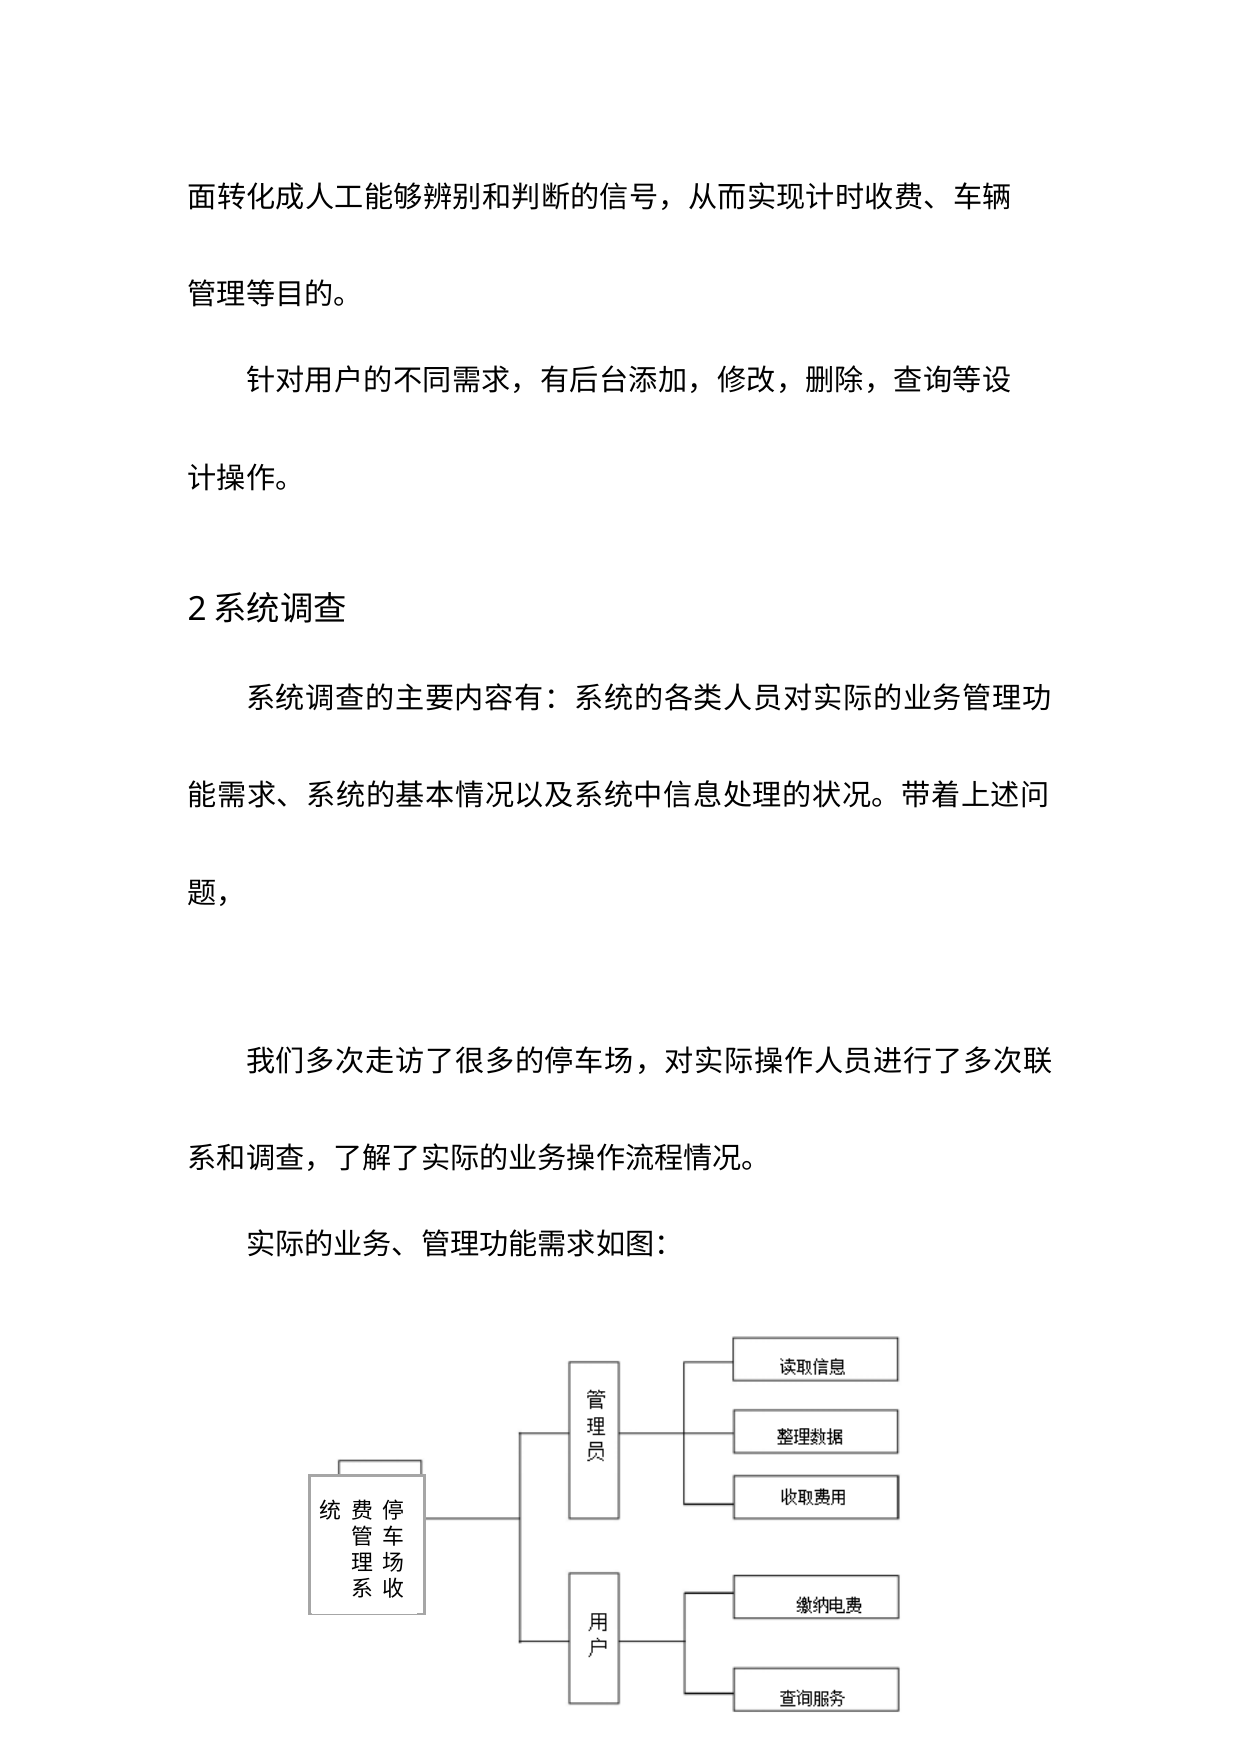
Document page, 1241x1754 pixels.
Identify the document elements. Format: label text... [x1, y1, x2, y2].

picture [282, 1316, 923, 1723]
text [187, 162, 1014, 324]
text 我们多次走访了很多的停车场，对实际操作人员进行了多次联系和调查，了解了实际的业务操作流程情况。 [187, 1026, 1053, 1188]
text 系统调查的主要内容有：系统的各类人员对实际的业务管理功能需求、系统的基本情况以及系统中信息处理的状况。带着上述问题， [187, 663, 1053, 923]
text 针对用户的不同需求，有后台添加，修改，删除，查询等设计操作。 [187, 346, 1014, 508]
text 2系统调查 [187, 574, 1053, 639]
text 实际的业务、管理功能需求如图： [187, 1209, 1053, 1274]
